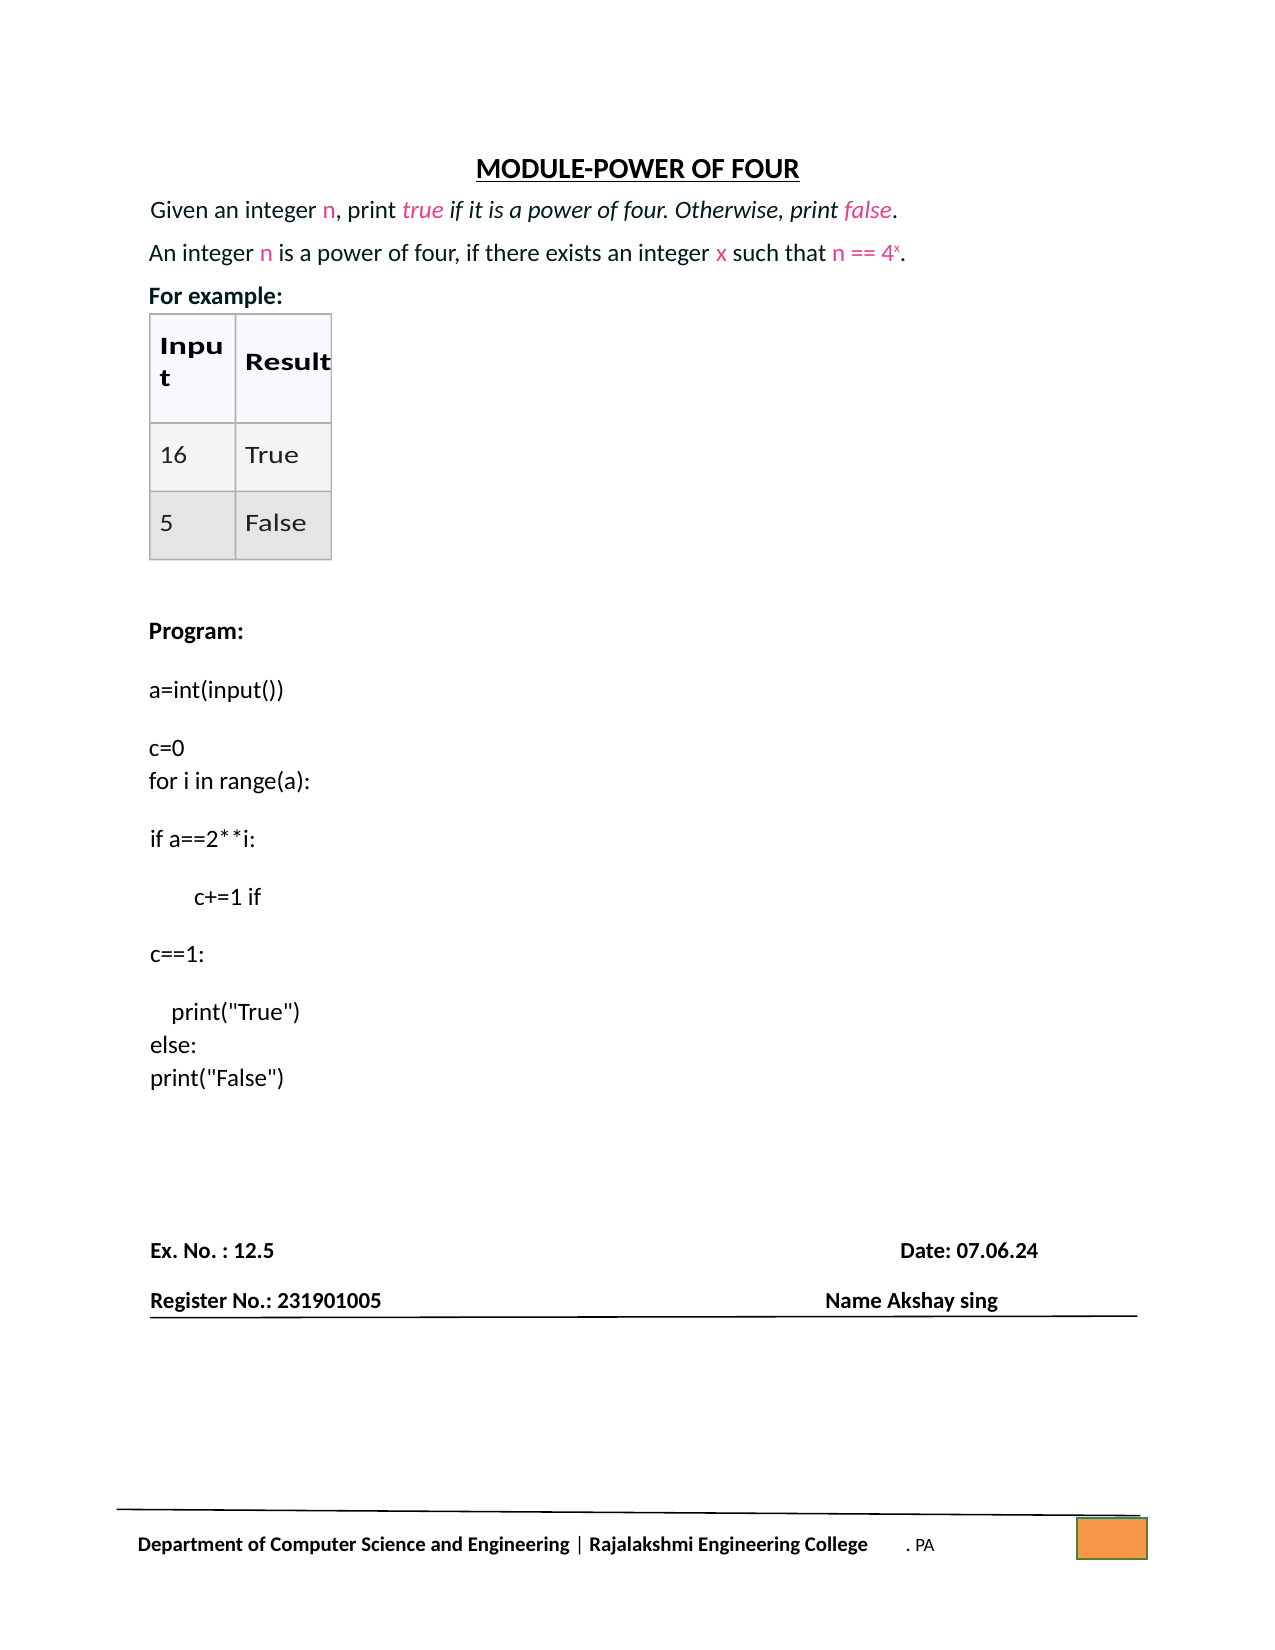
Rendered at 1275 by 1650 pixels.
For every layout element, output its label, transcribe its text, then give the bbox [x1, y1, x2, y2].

table_header Ex. No. : 12.5 [150, 1237, 825, 1276]
table_cell Register No.: 231901005 [150, 1276, 825, 1316]
table_cell Name Akshay sing [825, 1276, 1096, 1315]
subtitle MODULE-POWER OF FOUR [153, 150, 1123, 186]
text Program: [149, 615, 1123, 646]
text for i in range(a): if a==2**i: [149, 766, 330, 854]
text print("True") else: print("False") [149, 997, 330, 1093]
text c=0 [149, 732, 330, 763]
text For example: [149, 280, 1123, 311]
table_header Date: 07.06.24 [825, 1237, 1096, 1276]
text Given an integer n, print true if it is a power of four. Otherwise, print false. [150, 194, 1123, 224]
text An integer n is a power of four, if there exists an integer x such that n == 4x. [149, 237, 1123, 268]
text a=int(input()) [149, 674, 330, 705]
text c+=1 if c==1: [149, 881, 267, 969]
